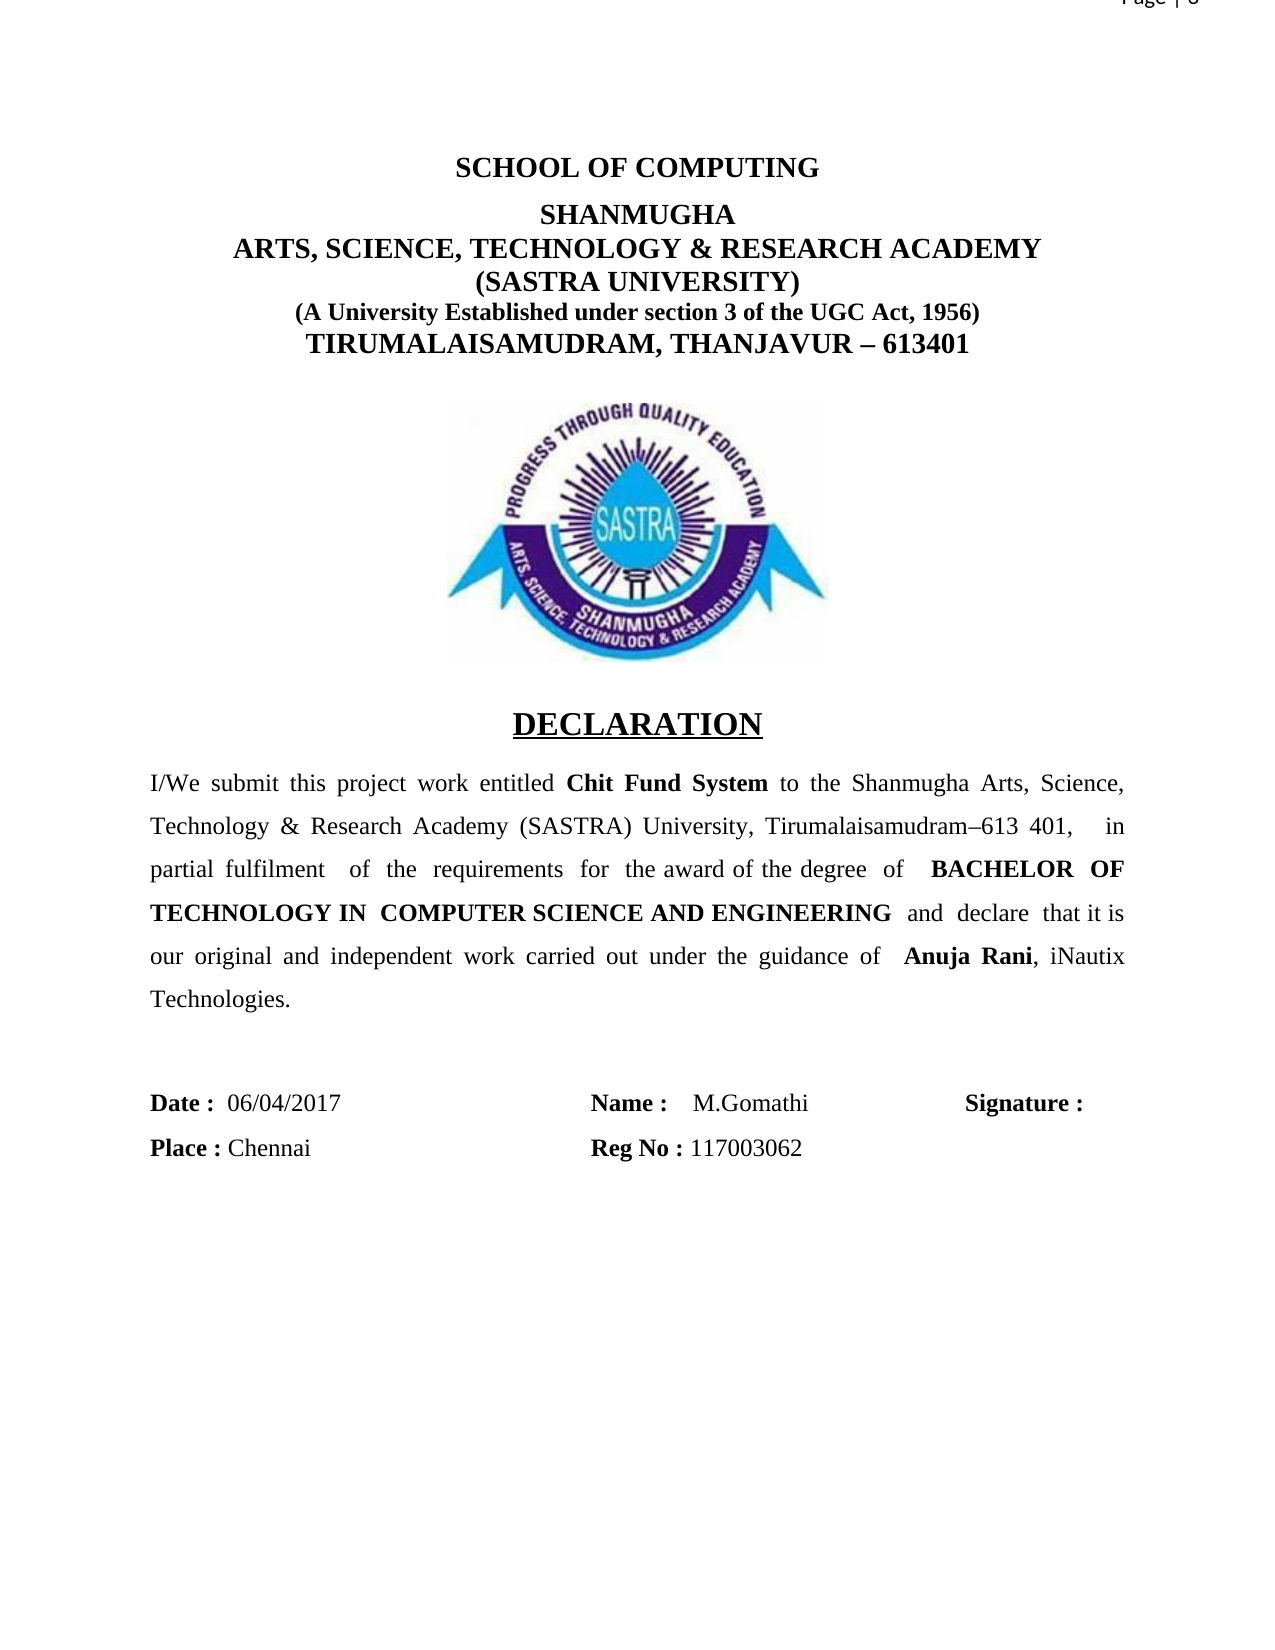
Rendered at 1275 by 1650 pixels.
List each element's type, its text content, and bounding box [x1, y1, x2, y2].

text (SASTRA UNIVERSITY) [150, 265, 1125, 298]
table_cell Place : Chennai [150, 1117, 591, 1162]
text SHANMUGHA [150, 197, 1125, 231]
table_cell Reg No : 117003062 [591, 1117, 1217, 1162]
text SCHOOL OF COMPUTING [150, 150, 1125, 183]
table_header Date : 06/04/2017 [150, 1088, 591, 1117]
text DECLARATION [150, 704, 1125, 742]
text I/We submit this project work entitled Chit Fund System to the Shanmugha Arts, Science, Technology & Research Academy (SASTRA) University, Tirumalaisamudram–613 401, in partial fulfilment of the requirements for the award of the degree of BACHELOR OF TECHNOLOGY IN COMPUTER SCIENCE AND ENGINEERING and declare that it is our original and independent work carried out under the guidance of Anuja Rani, iNautix Technologies. [150, 768, 1125, 1013]
table_header Name : M.Gomathi Signature : [591, 1088, 1217, 1117]
text TIRUMALAISAMUDRAM, THANJAVUR – 613401 [150, 327, 1125, 360]
picture [446, 403, 828, 662]
text ARTS, SCIENCE, TECHNOLOGY & RESEARCH ACADEMY [150, 231, 1125, 265]
text (A University Established under section 3 of the UGC Act, 1956) [150, 298, 1125, 326]
